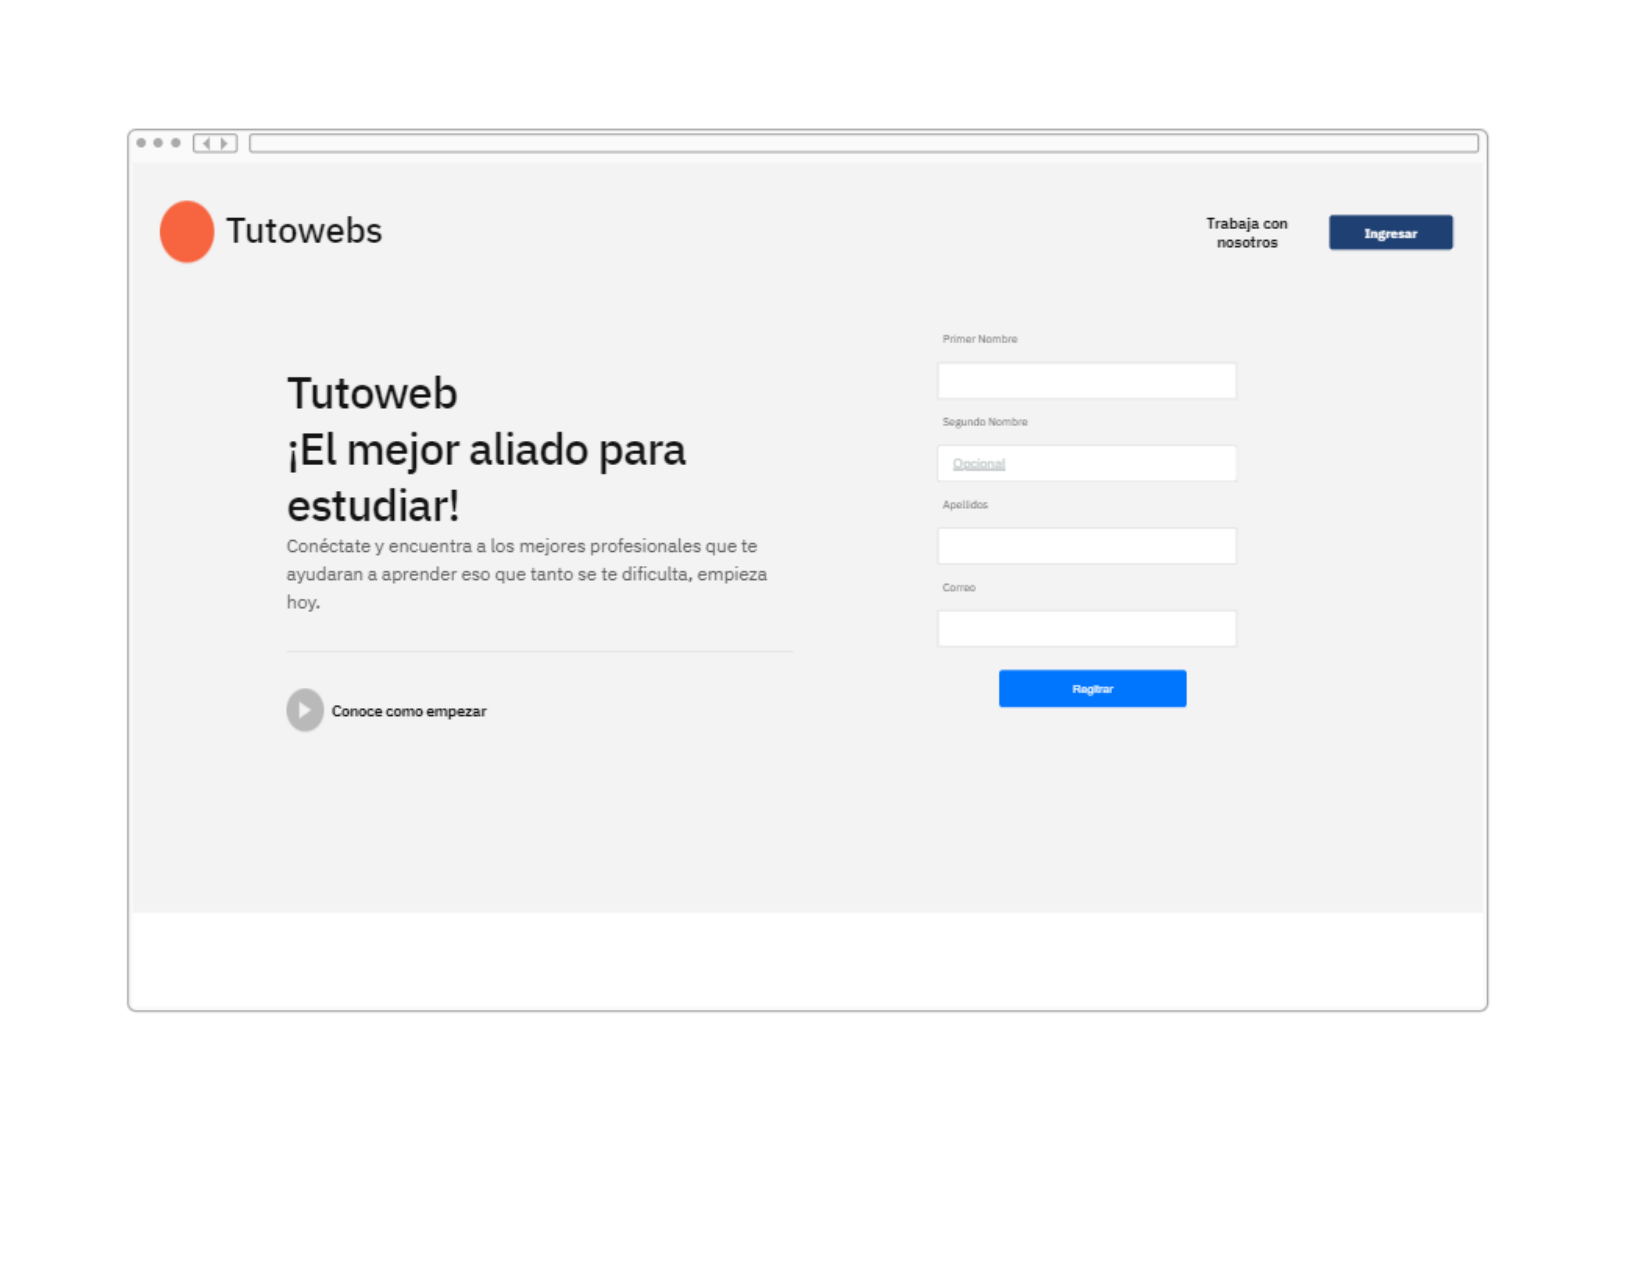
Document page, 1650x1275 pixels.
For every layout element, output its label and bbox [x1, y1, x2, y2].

picture [118, 118, 1498, 1023]
